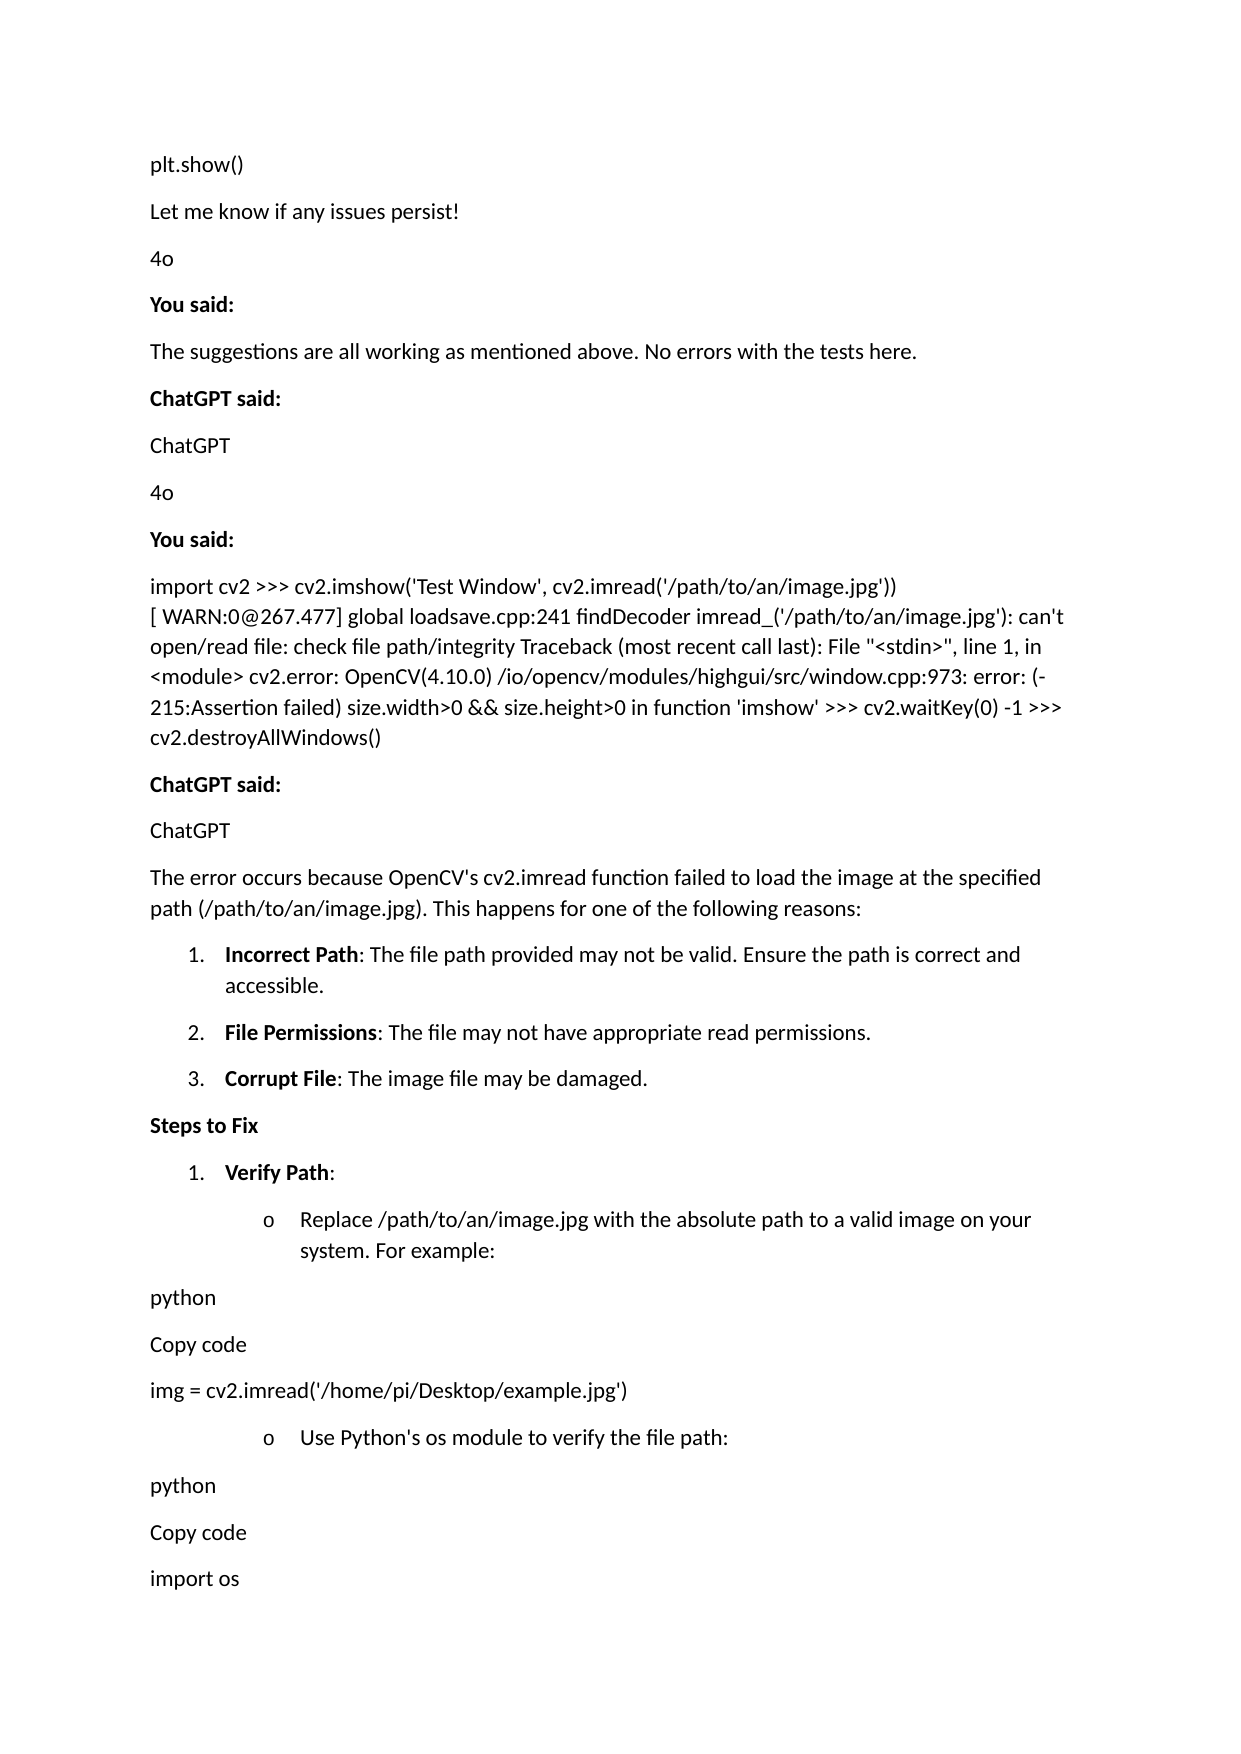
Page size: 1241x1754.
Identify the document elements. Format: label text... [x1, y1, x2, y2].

text The error occurs because OpenCV's cv2.imread function failed to load the image at the specified path (/path/to/an/image.jpg). This happens for one of the following reasons: [150, 863, 1090, 922]
text python [150, 1283, 1090, 1311]
text Steps to Fix [150, 1111, 1090, 1139]
text You said: [150, 291, 1090, 319]
text import os [150, 1564, 1090, 1593]
text ChatGPT said: [150, 770, 1090, 798]
text Copy code [150, 1330, 1090, 1358]
list Replace /path/to/an/image.jpg with the absolute path to a valid image on your system. For example: [262, 1205, 1090, 1264]
text img = cv2.imread('/home/pi/Desktop/example.jpg') [150, 1377, 1090, 1404]
list Verify Path: [187, 1158, 1090, 1186]
text The suggestions are all working as mentioned above. No errors with the tests here. [150, 337, 1090, 366]
text Copy code [150, 1518, 1090, 1546]
list File Permissions: The file may not have appropriate read permissions. [187, 1018, 1090, 1046]
list Corrupt File: The image file may be damaged. [187, 1064, 1090, 1093]
text You said: [150, 525, 1090, 553]
text ChatGPT [150, 817, 1090, 845]
list Incorrect Path: The file path provided may not be valid. Ensure the path is correct and accessible. [187, 941, 1090, 999]
list Use Python's os module to verify the file path: [262, 1423, 1090, 1452]
text import cv2 >>> cv2.imshow('Test Window', cv2.imread('/path/to/an/image.jpg')) [ WARN:0@267.477] global loadsave.cpp:241 findDecoder imread_('/path/to/an/image.jpg'): can't open/read file: check file path/integrity Traceback (most recent call last): File "<stdin>", line 1, in <module> cv2.error: OpenCV(4.10.0) /io/opencv/modules/highgui/src/window.cpp:973: error: (-215:Assertion failed) size.width>0 && size.height>0 in function 'imshow' >>> cv2.waitKey(0) -1 >>> cv2.destroyAllWindows() [150, 572, 1090, 751]
text python [150, 1471, 1090, 1499]
text ChatGPT said: [150, 384, 1090, 412]
text 4o [150, 478, 1090, 506]
text plt.show() [150, 150, 1090, 178]
text ChatGPT [150, 431, 1090, 459]
text 4o [150, 244, 1090, 272]
text Let me know if any issues persist! [150, 197, 1090, 225]
